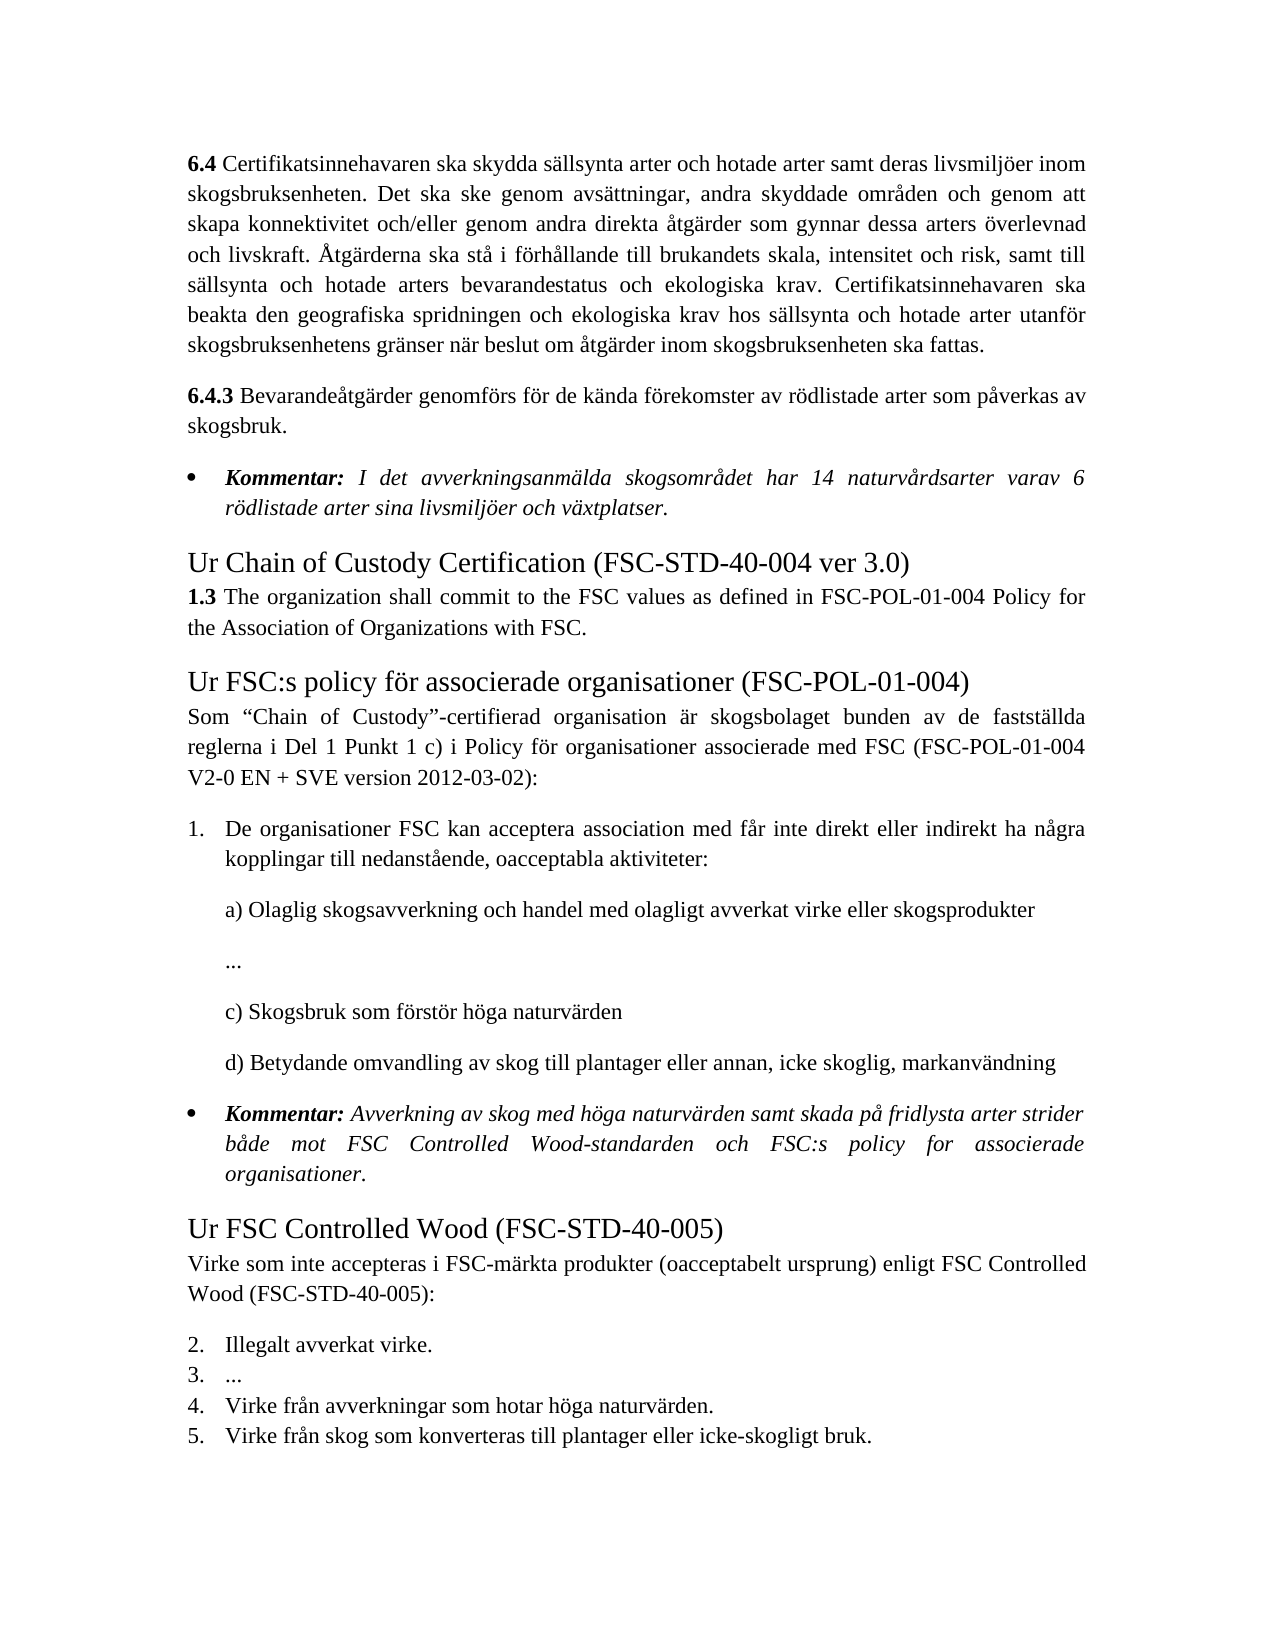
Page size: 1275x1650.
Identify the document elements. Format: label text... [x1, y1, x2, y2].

subtitle Ur FSC:s policy för associerade organisationer (FSC-POL-01-004) [187, 664, 1087, 698]
subtitle Ur FSC Controlled Wood (FSC-STD-40-005) [187, 1211, 1087, 1245]
subtitle Ur Chain of Custody Certification (FSC-STD-40-004 ver 3.0) [187, 545, 1087, 578]
list Kommentar: I det avverkningsanmälda skogsområdet har 14 naturvårdsarter varav 6 rödlistade arter sina livsmiljöer och växtplatser. [187, 463, 1087, 520]
list Illegalt avverkat virke. [187, 1331, 1087, 1358]
text c) Skogsbruk som förstör höga naturvärden [225, 998, 1087, 1024]
text a) Olaglig skogsavverkning och handel med olagligt avverkat virke eller skogsprodukter [225, 896, 1087, 922]
list De organisationer FSC kan acceptera association med får inte direkt eller indirekt ha några kopplingar till nedanstående, oacceptabla aktiviteter: [187, 814, 1087, 871]
text Som “Chain of Custody”-certifierad organisation är skogsbolaget bunden av de fastställda reglerna i Del 1 Punkt 1 c) i Policy för organisationer associerade med FSC (FSC-POL-01-004 V2-0 EN + SVE version 2012-03-02): [187, 703, 1087, 790]
list ... [187, 1361, 1087, 1388]
list Virke från avverkningar som hotar höga naturvärden. [187, 1392, 1087, 1418]
text ... [225, 947, 1087, 973]
text 1.3 The organization shall commit to the FSC values as defined in FSC-POL-01-004 Policy for the Association of Organizations with FSC. [187, 583, 1087, 640]
list Virke från skog som konverteras till plantager eller icke-skogligt bruk. [187, 1422, 1087, 1448]
text Virke som inte accepteras i FSC-märkta produkter (oacceptabelt ursprung) enligt FSC Controlled Wood (FSC-STD-40-005): [187, 1250, 1087, 1307]
text 6.4.3 Bevarandeåtgärder genomförs för de kända förekomster av rödlistade arter som påverkas av skogsbruk. [187, 382, 1087, 439]
text d) Betydande omvandling av skog till plantager eller annan, icke skoglig, markanvändning [225, 1049, 1087, 1075]
